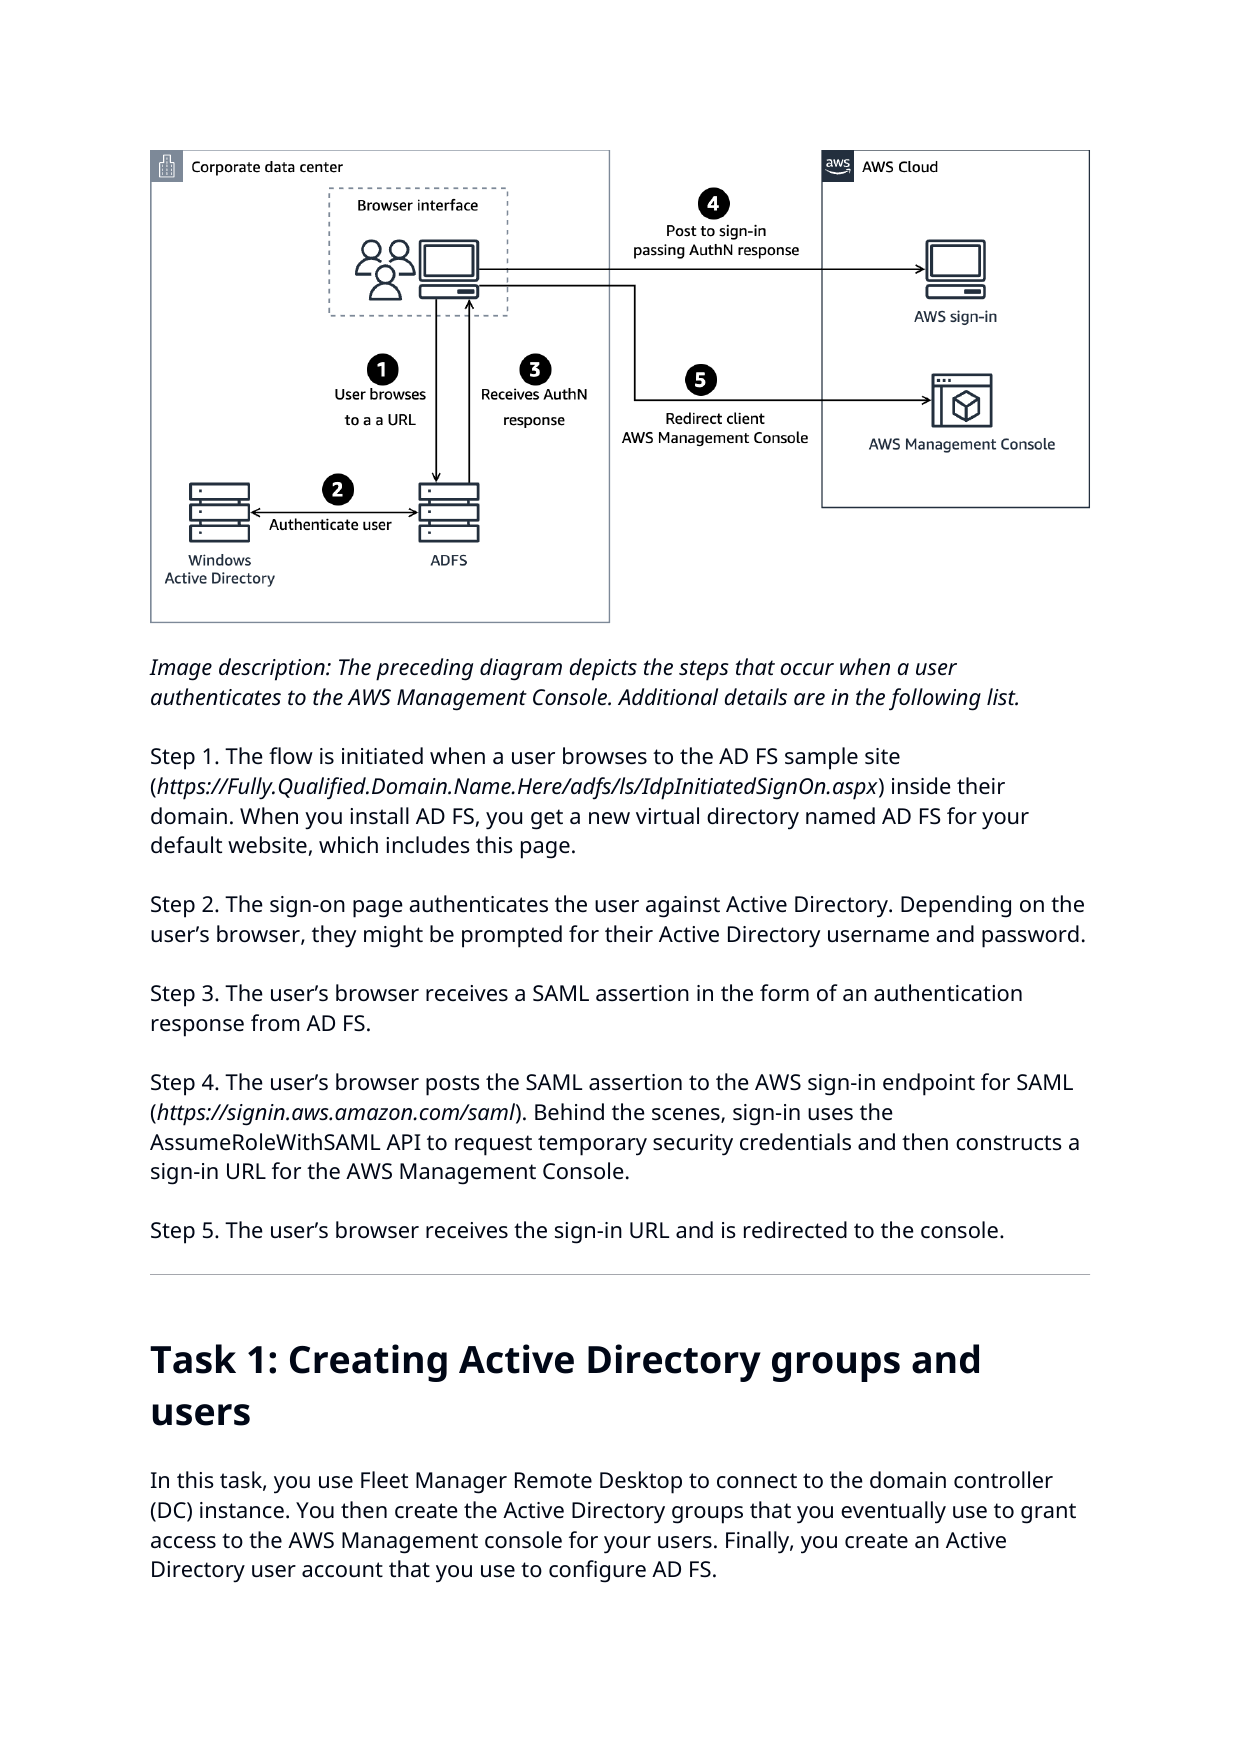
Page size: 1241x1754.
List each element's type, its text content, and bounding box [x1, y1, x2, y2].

text Step 1. The flow is initiated when a user browses to the AD FS sample site (https://Fully.Qualified.Domain.Name.Here/adfs/ls/IdpInitiatedSignOn.aspx) inside their domain. When you install AD FS, you get a new virtual directory named AD FS for your default website, which includes this page. [150, 741, 1090, 860]
text Task 1: Creating Active Directory groups and users [150, 1334, 1090, 1436]
text Step 3. The user’s browser receives a SAML assertion in the form of an authentication response from AD FS. [150, 978, 1090, 1038]
text Step 5. The user’s browser receives the sign-in URL and is redirected to the console. [150, 1215, 1090, 1245]
text In this task, you use Fleet Manager Remote Desktop to connect to the domain controller (DC) instance. You then create the Active Directory groups that you eventually use to grant access to the AWS Management console for your users. Finally, you create an Active Directory user account that you use to configure AD FS. [150, 1465, 1090, 1584]
text Image description: The preceding diagram depicts the steps that occur when a user authenticates to the AWS Management Console. Additional details are in the following list. [150, 652, 1090, 712]
text Step 4. The user’s browser posts the SAML assertion to the AWS sign-in endpoint for SAML (https://signin.aws.amazon.com/saml). Behind the scenes, sign-in uses the AssumeRoleWithSAML API to request temporary security credentials and then constructs a sign-in URL for the AWS Management Console. [150, 1067, 1090, 1186]
picture [150, 150, 1091, 624]
text Step 2. The sign-on page authenticates the user against Active Directory. Depending on the user’s browser, they might be prompted for their Active Directory username and password. [150, 889, 1090, 949]
